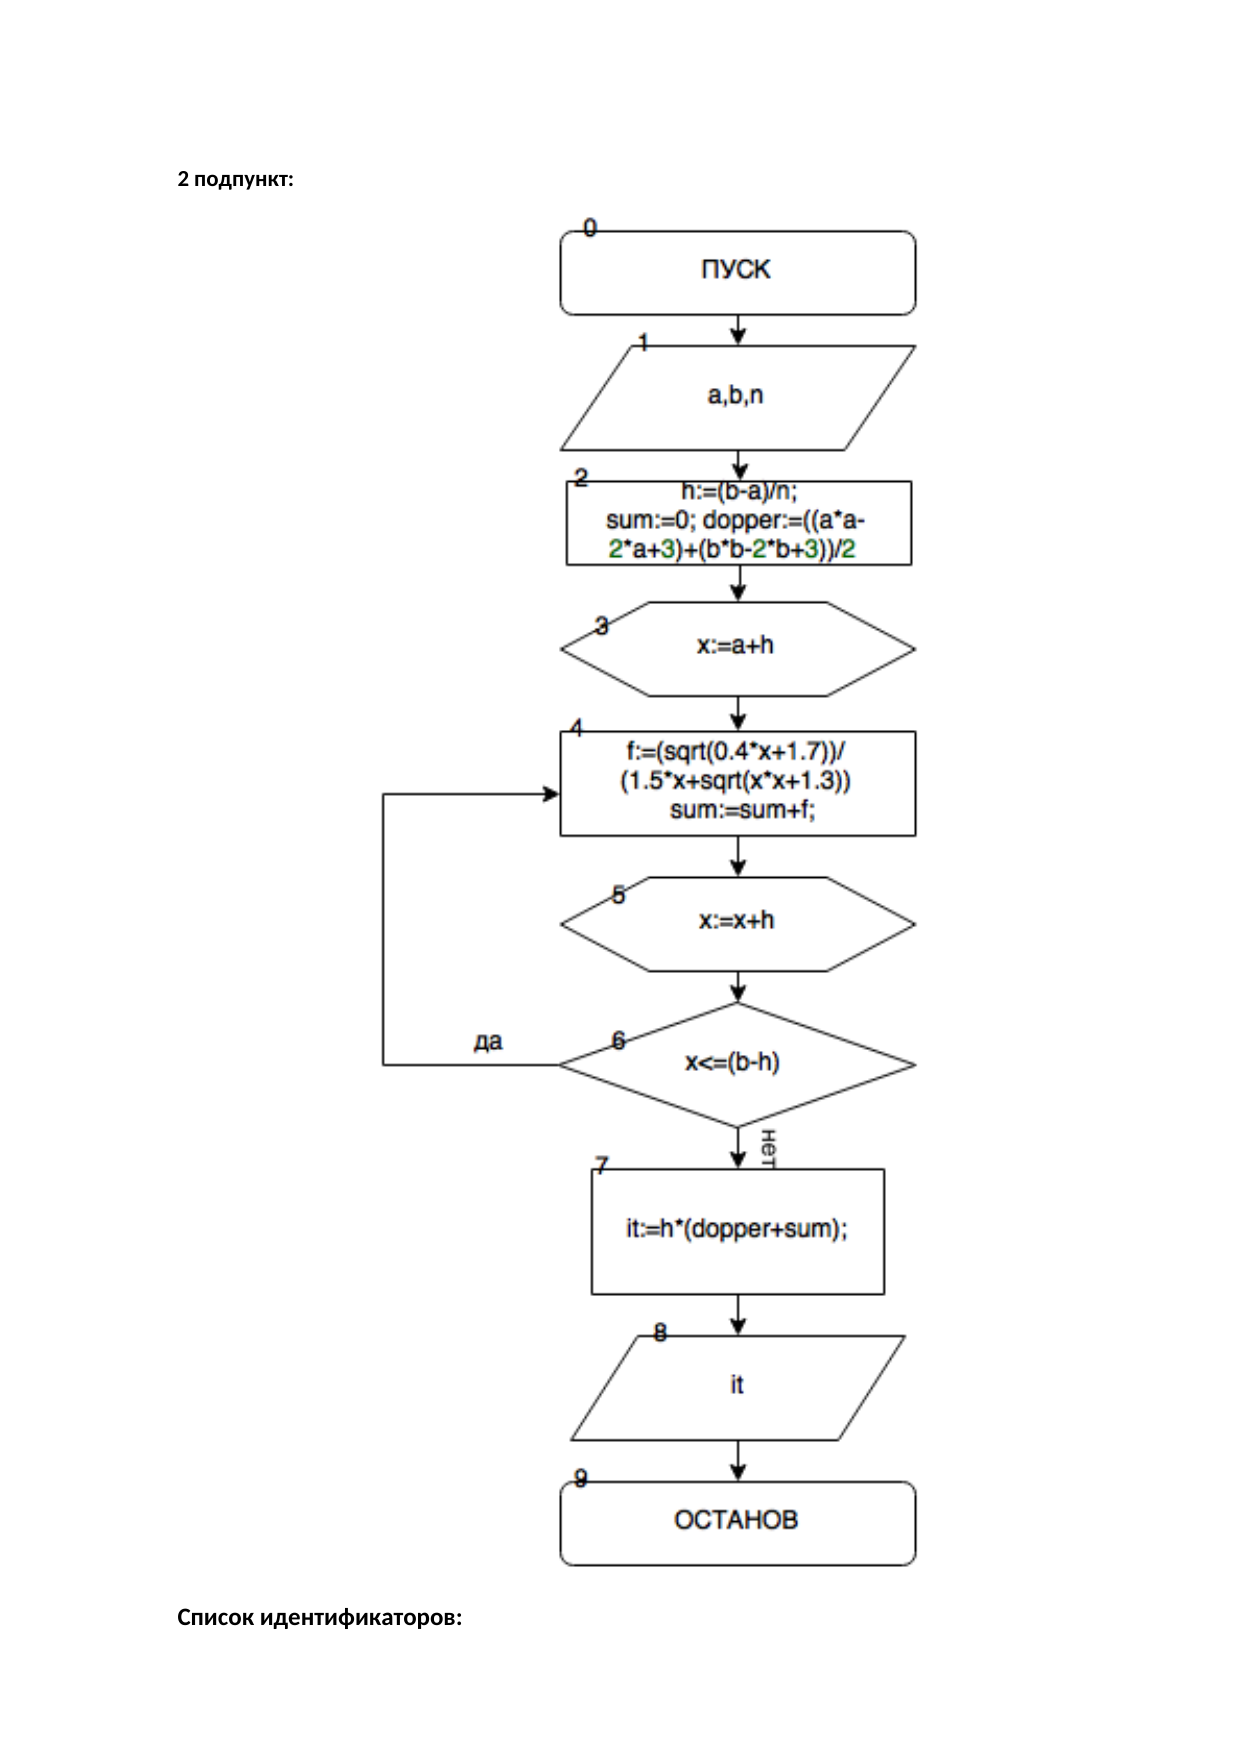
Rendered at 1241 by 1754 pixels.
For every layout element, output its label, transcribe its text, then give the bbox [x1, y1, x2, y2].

text 2 подпункт: [177, 164, 1152, 192]
text Список идентификаторов: [177, 1601, 1152, 1632]
picture [368, 210, 961, 1569]
